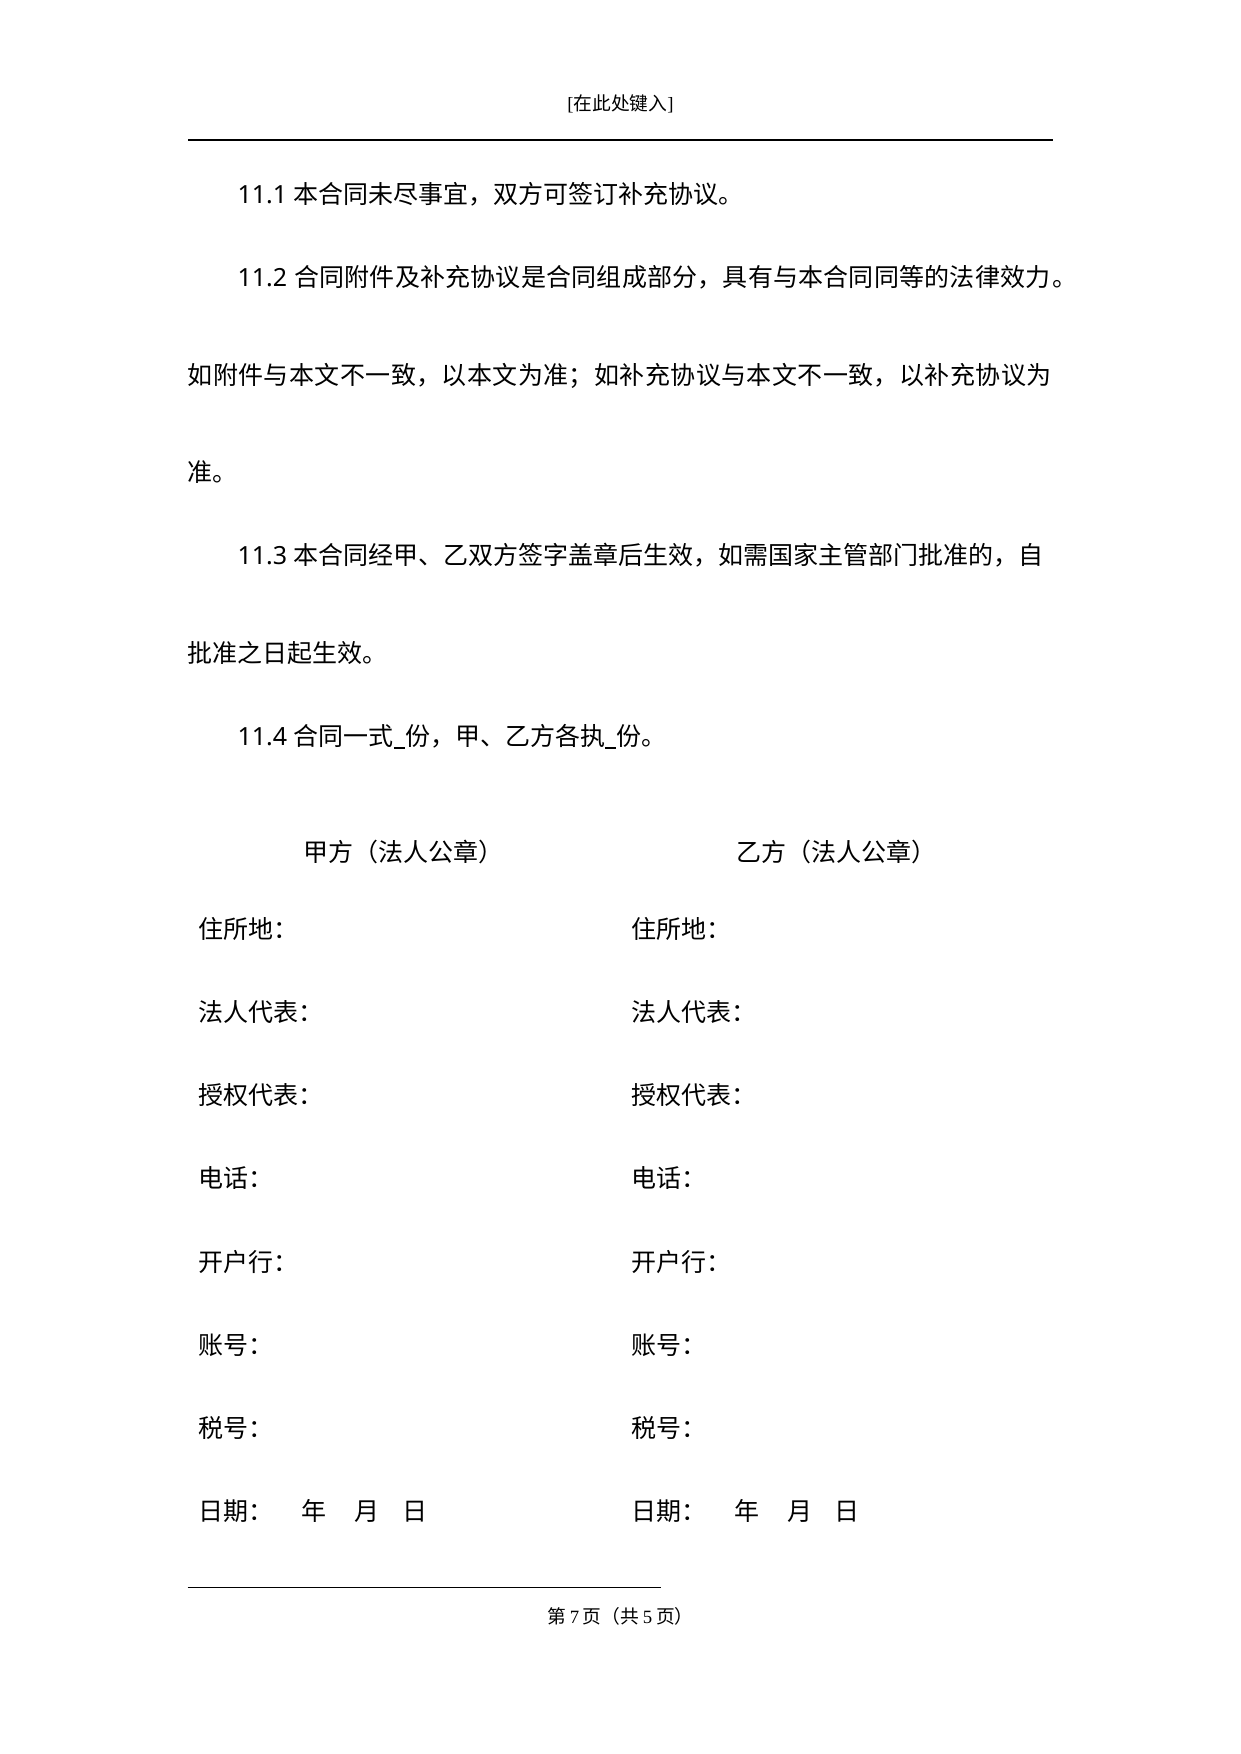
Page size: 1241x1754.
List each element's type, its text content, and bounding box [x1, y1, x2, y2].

table_cell 住所地： 法人代表： 授权代表： 电话： 开户行： 账号： 税号： 日期： 年 月 日 [620, 895, 1053, 1554]
table_header 甲方（法人公章） [188, 818, 620, 895]
text 11.1 本合同未尽事宜，双方可签订补充协议。 [187, 160, 1053, 225]
text 11.3 本合同经甲、乙双方签字盖章后生效，如需国家主管部门批准的，自批准之日起生效。 [187, 521, 1053, 684]
table_cell 住所地： 法人代表： 授权代表： 电话： 开户行： 账号： 税号： 日期： 年 月 日 [188, 895, 620, 1554]
text 11.2 合同附件及补充协议是合同组成部分，具有与本合同同等的法律效力。如附件与本文不一致，以本文为准；如补充协议与本文不一致，以补充协议为准。 [187, 243, 1053, 503]
text 11.4 合同一式 份，甲、乙方各执 份。 [187, 702, 1053, 767]
table_header 乙方（法人公章） [620, 818, 1053, 895]
